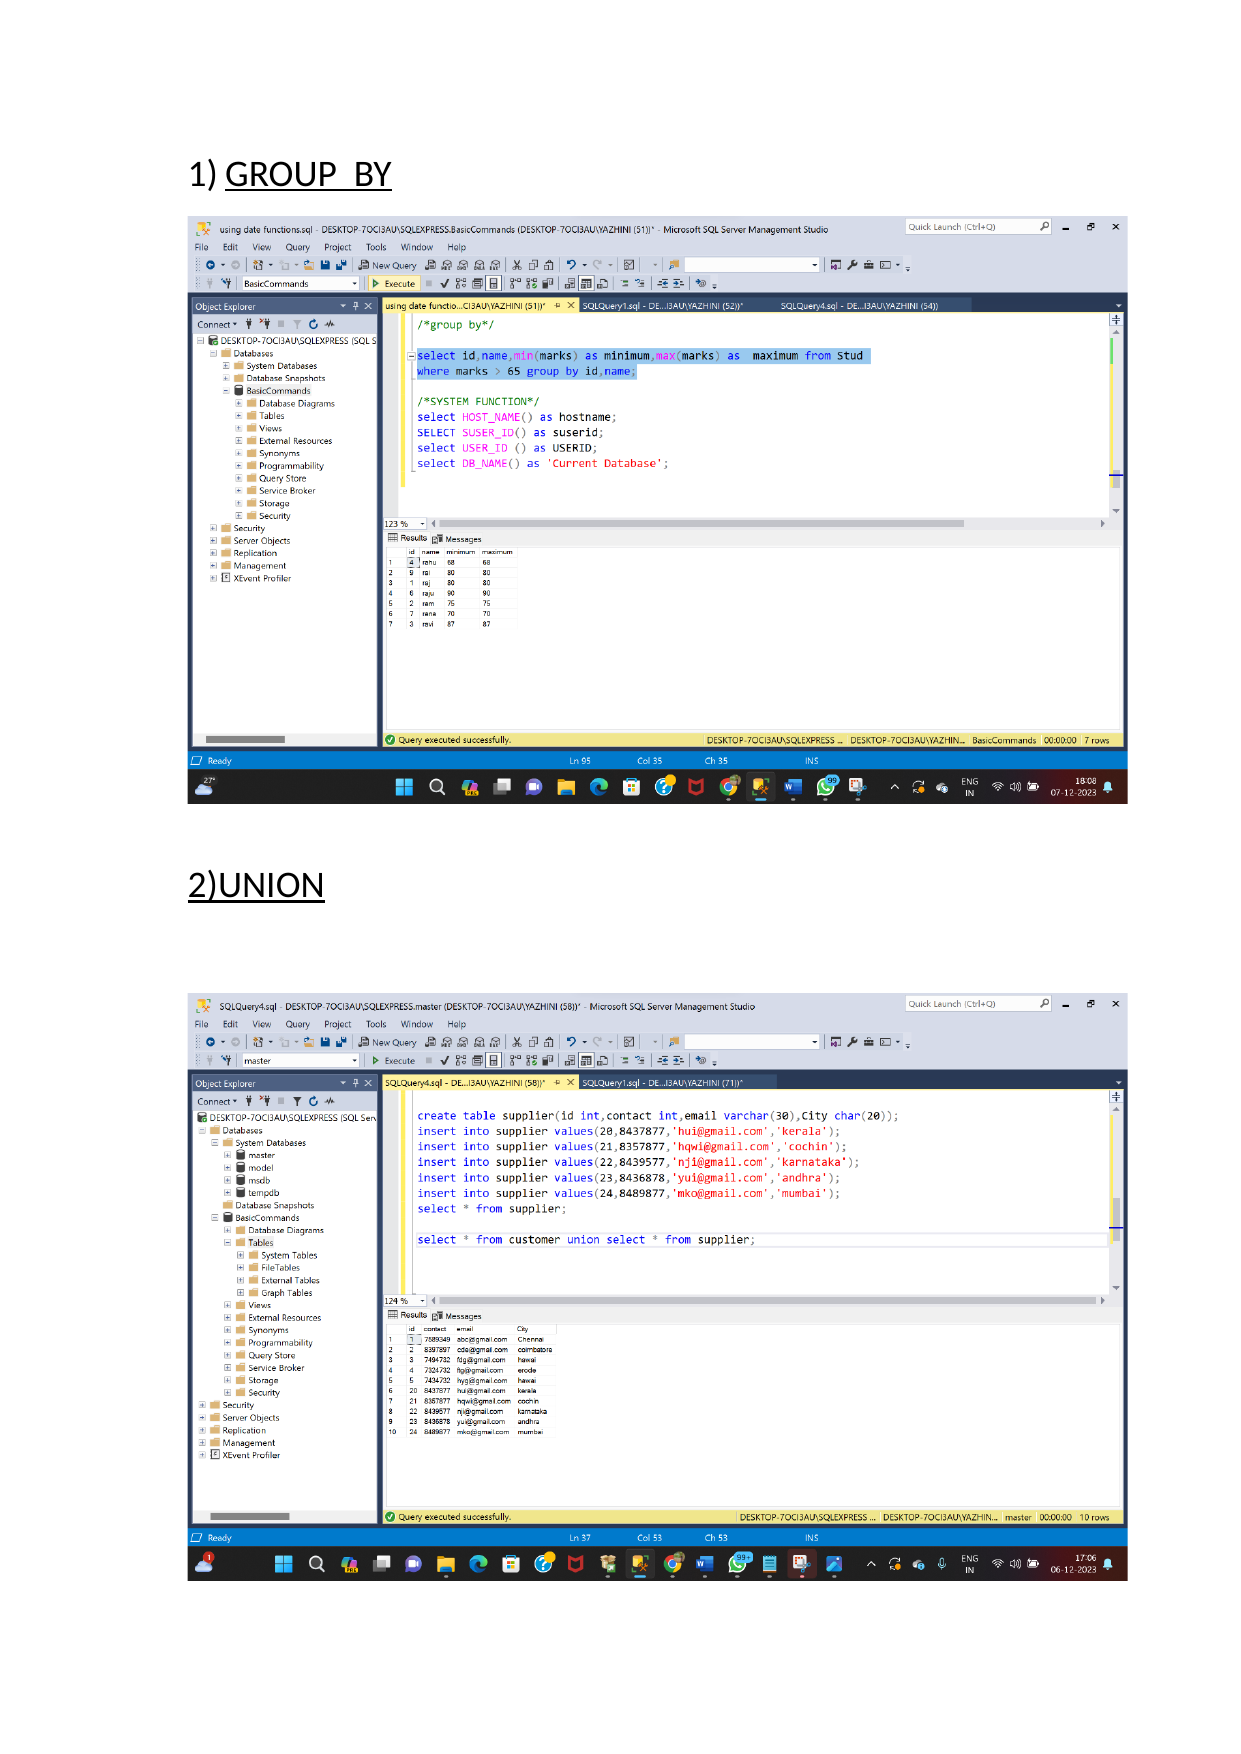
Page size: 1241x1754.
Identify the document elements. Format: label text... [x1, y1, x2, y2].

list GROUP BY [187, 150, 1090, 196]
picture [187, 216, 1128, 804]
text 2)UNION [187, 861, 1090, 907]
picture [187, 993, 1128, 1581]
